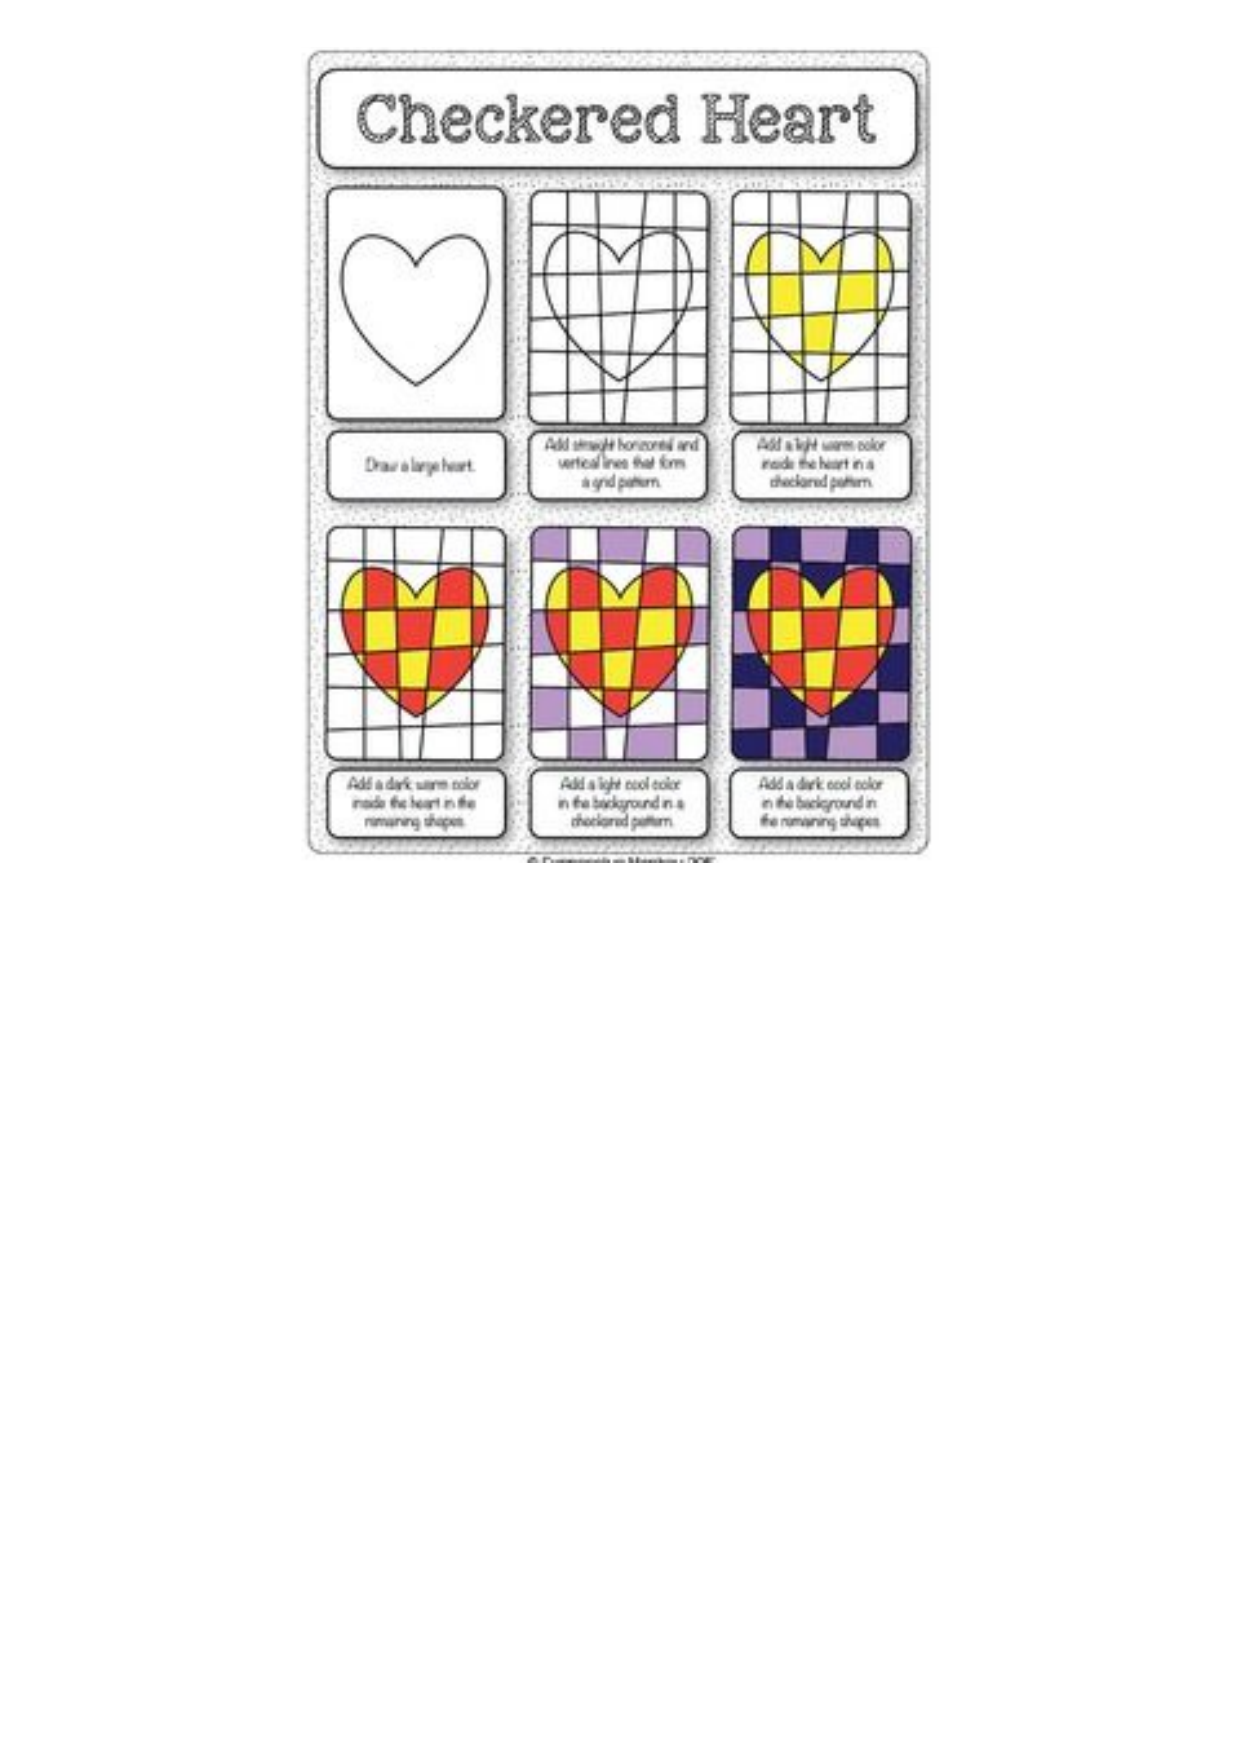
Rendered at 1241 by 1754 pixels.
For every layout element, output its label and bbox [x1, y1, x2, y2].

picture [301, 47, 939, 863]
